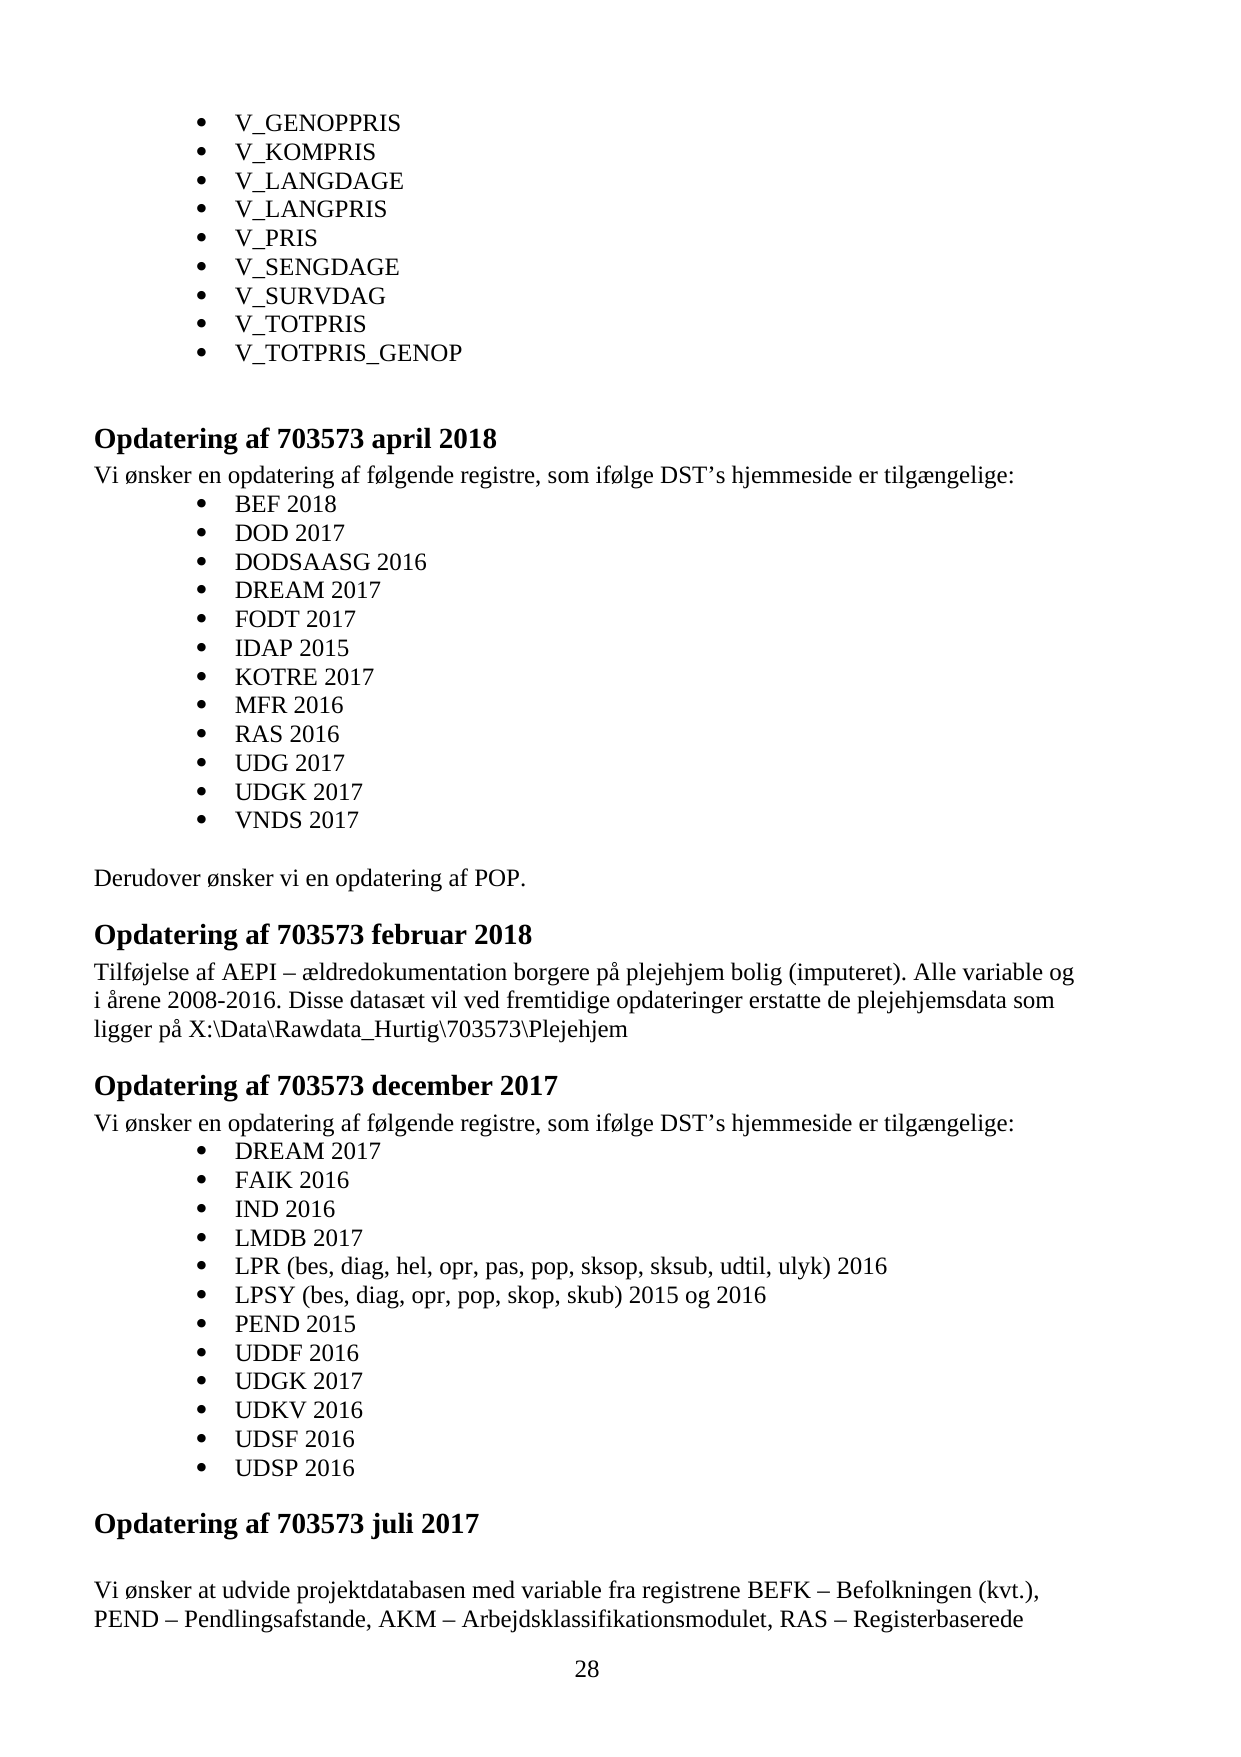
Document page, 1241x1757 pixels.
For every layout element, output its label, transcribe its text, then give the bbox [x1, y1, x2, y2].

list RAS 2016 [197, 719, 1080, 748]
subtitle Opdatering af 703573 juli 2017 [94, 1506, 1080, 1540]
list V_LANGPRIS [197, 194, 1080, 223]
list UDG 2017 [197, 748, 1080, 777]
list UDGK 2017 [197, 1366, 1080, 1395]
subtitle Opdatering af 703573 april 2018 [94, 421, 1080, 454]
list LPSY (bes, diag, opr, pop, skop, skub) 2015 og 2016 [197, 1280, 1080, 1309]
list LMDB 2017 [197, 1223, 1080, 1251]
list MFR 2016 [197, 691, 1080, 719]
list V_KOMPRIS [197, 137, 1080, 166]
text Vi ønsker en opdatering af følgende registre, som ifølge DST’s hjemmeside er tilgængelige: [94, 1108, 1080, 1136]
list VNDS 2017 [197, 806, 1080, 834]
list PEND 2015 [197, 1309, 1080, 1338]
list LPR (bes, diag, hel, opr, pas, pop, sksop, sksub, udtil, ulyk) 2016 [197, 1251, 1080, 1280]
list V_TOTPRIS [197, 309, 1080, 338]
list UDGK 2017 [197, 777, 1080, 806]
list V_GENOPPRIS [197, 108, 1080, 137]
list V_SENGDAGE [197, 252, 1080, 281]
list DREAM 2017 [197, 1136, 1080, 1165]
list UDDF 2016 [197, 1338, 1080, 1366]
text Tilføjelse af AEPI – ældredokumentation borgere på plejehjem bolig (imputeret). Alle variable og i årene 2008-2016. Disse datasæt vil ved fremtidige opdateringer erstatte de plejehjemsdata som ligger på X:\Data\Rawdata_Hurtig\703573\Plejehjem [94, 957, 1080, 1043]
list UDSF 2016 [197, 1424, 1080, 1453]
list DREAM 2017 [197, 576, 1080, 604]
subtitle Opdatering af 703573 februar 2018 [94, 917, 1080, 950]
list V_TOTPRIS_GENOP [197, 338, 1080, 367]
list IND 2016 [197, 1194, 1080, 1223]
list UDKV 2016 [197, 1395, 1080, 1424]
list BEF 2018 [197, 489, 1080, 518]
list V_SURVDAG [197, 281, 1080, 309]
text Vi ønsker en opdatering af følgende registre, som ifølge DST’s hjemmeside er tilgængelige: [94, 461, 1080, 489]
list V_LANGDAGE [197, 166, 1080, 194]
list V_PRIS [197, 223, 1080, 252]
subtitle Opdatering af 703573 december 2017 [94, 1068, 1080, 1101]
list IDAP 2015 [197, 633, 1080, 662]
list FAIK 2016 [197, 1165, 1080, 1194]
list DOD 2017 [197, 518, 1080, 547]
list DODSAASG 2016 [197, 547, 1080, 576]
list FODT 2017 [197, 604, 1080, 633]
text Derudover ønsker vi en opdatering af POP. [94, 863, 1080, 892]
list KOTRE 2017 [197, 662, 1080, 691]
list UDSP 2016 [197, 1453, 1080, 1481]
